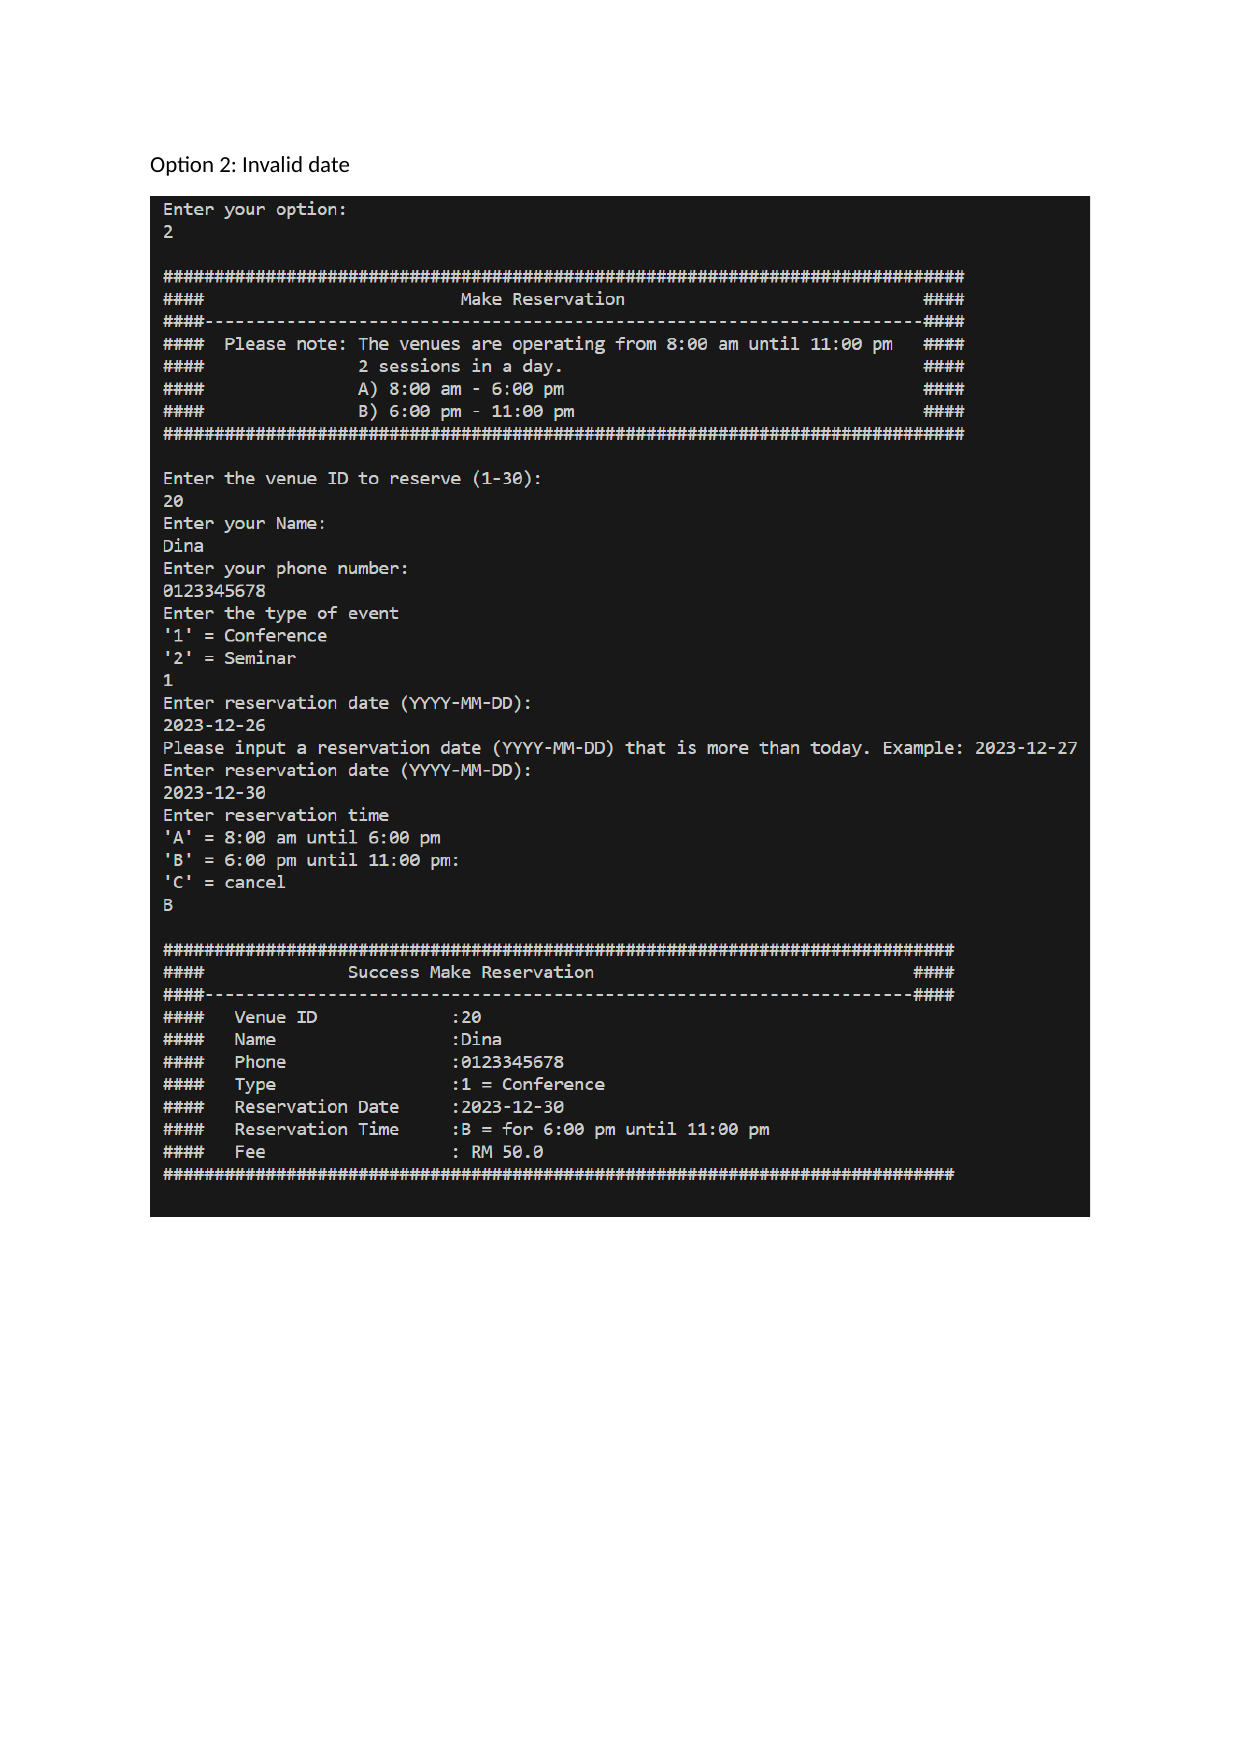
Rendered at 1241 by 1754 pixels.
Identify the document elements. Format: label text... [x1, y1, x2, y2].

text Option 2: Invalid date [150, 150, 1090, 178]
picture [150, 196, 1091, 1217]
